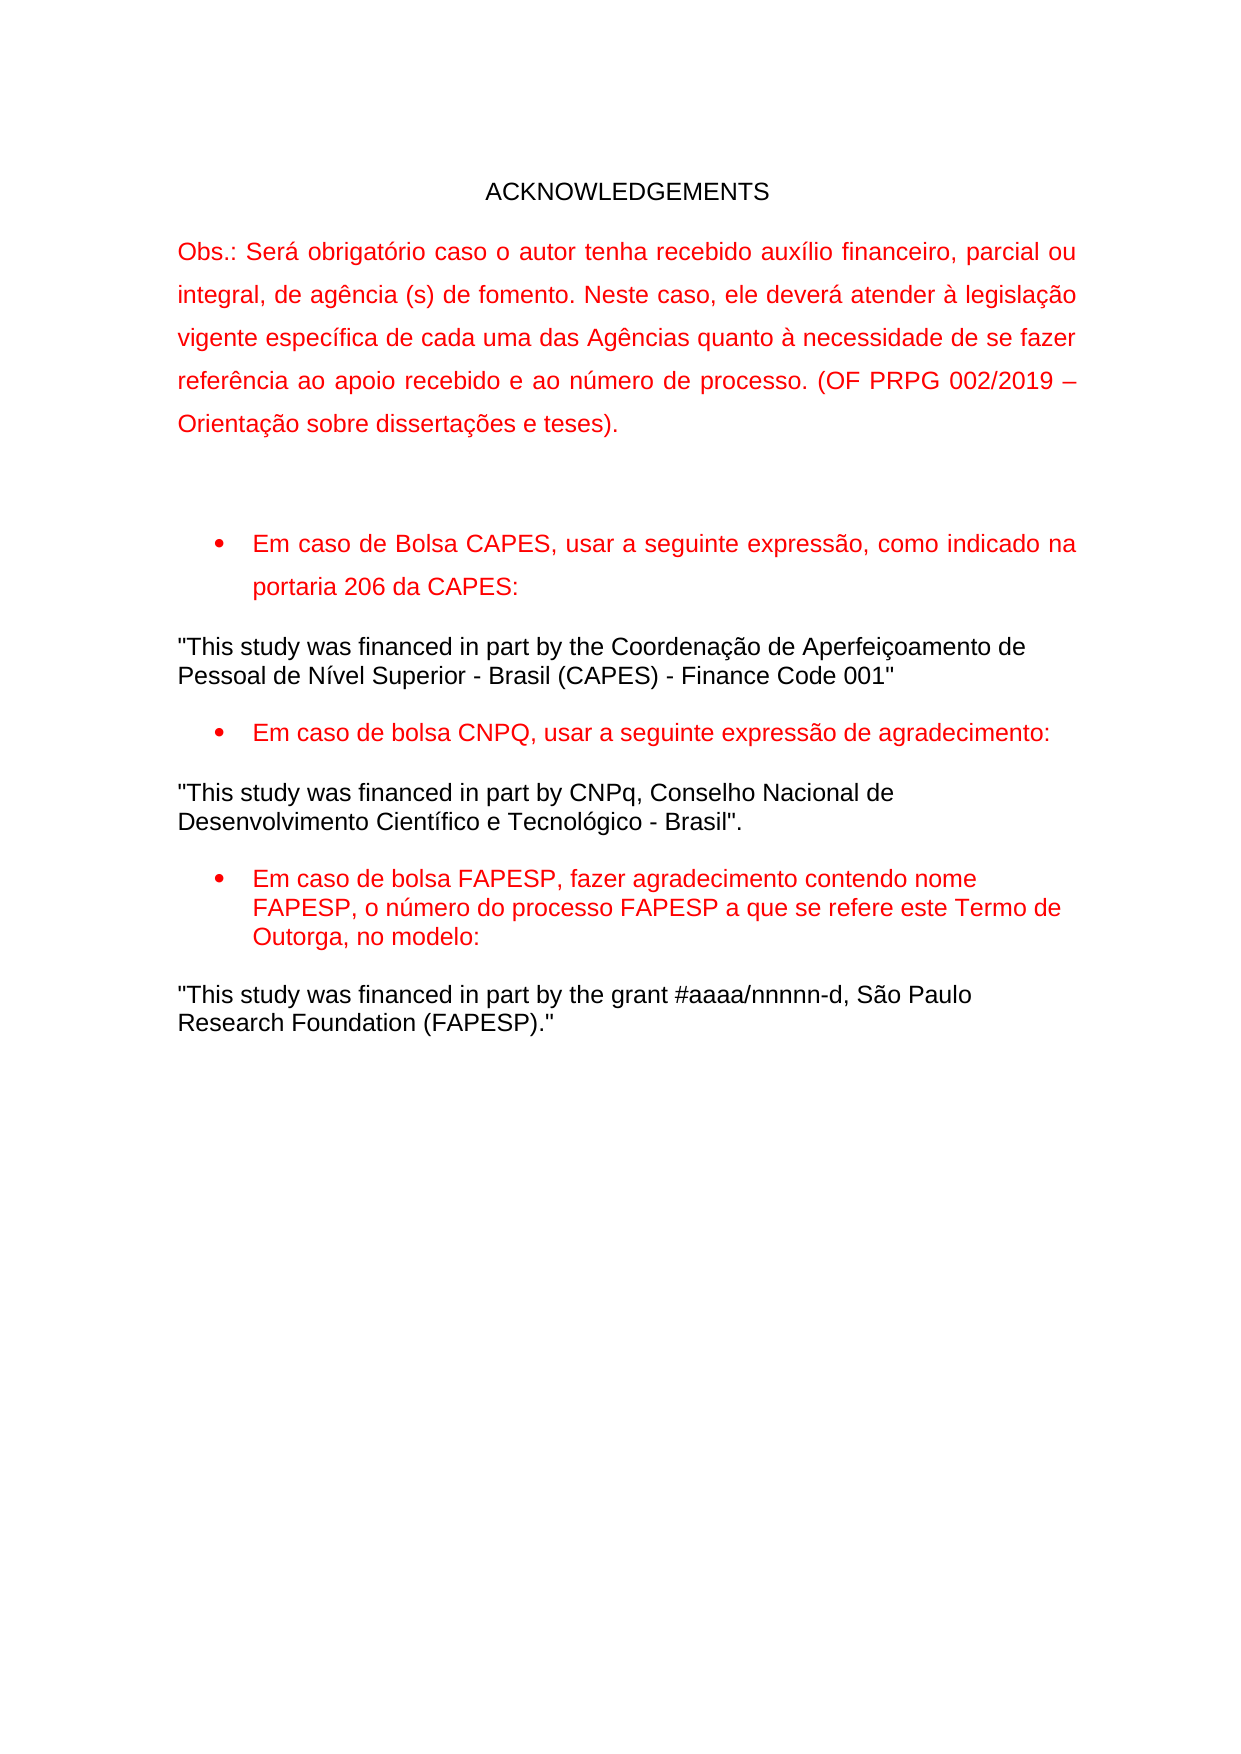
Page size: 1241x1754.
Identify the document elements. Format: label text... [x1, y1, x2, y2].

text "This study was financed in part by the Coordenação de Aperfeiçoamento de Pessoal de Nível Superior - Brasil (CAPES) - Finance Code 001" [177, 632, 1078, 689]
text "This study was financed in part by the grant #aaaa/nnnnn-d, São Paulo Research Foundation (FAPESP)." [177, 979, 1078, 1037]
list Em caso de bolsa FAPESP, fazer agradecimento contendo nome FAPESP, o número do processo FAPESP a que se refere este Termo de Outorga, no modelo: [215, 864, 1078, 951]
list Em caso de bolsa CNPQ, usar a seguinte expressão de agradecimento: [215, 718, 1078, 747]
text ACKNOWLEDGEMENTS [177, 177, 1078, 206]
text Obs.: Será obrigatório caso o autor tenha recebido auxílio financeiro, parcial ou integral, de agência (s) de fomento. Neste caso, ele deverá atender à legislação vigente específica de cada uma das Agências quanto à necessidade de se fazer referência ao apoio recebido e ao número de processo. (OF PRPG 002/2019 – Orientação sobre dissertações e teses). [177, 237, 1078, 438]
list Em caso de Bolsa CAPES, usar a seguinte expressão, como indicado na portaria 206 da CAPES: [215, 529, 1078, 601]
text "This study was financed in part by CNPq, Conselho Nacional de Desenvolvimento Científico e Tecnológico - Brasil". [177, 778, 1078, 836]
